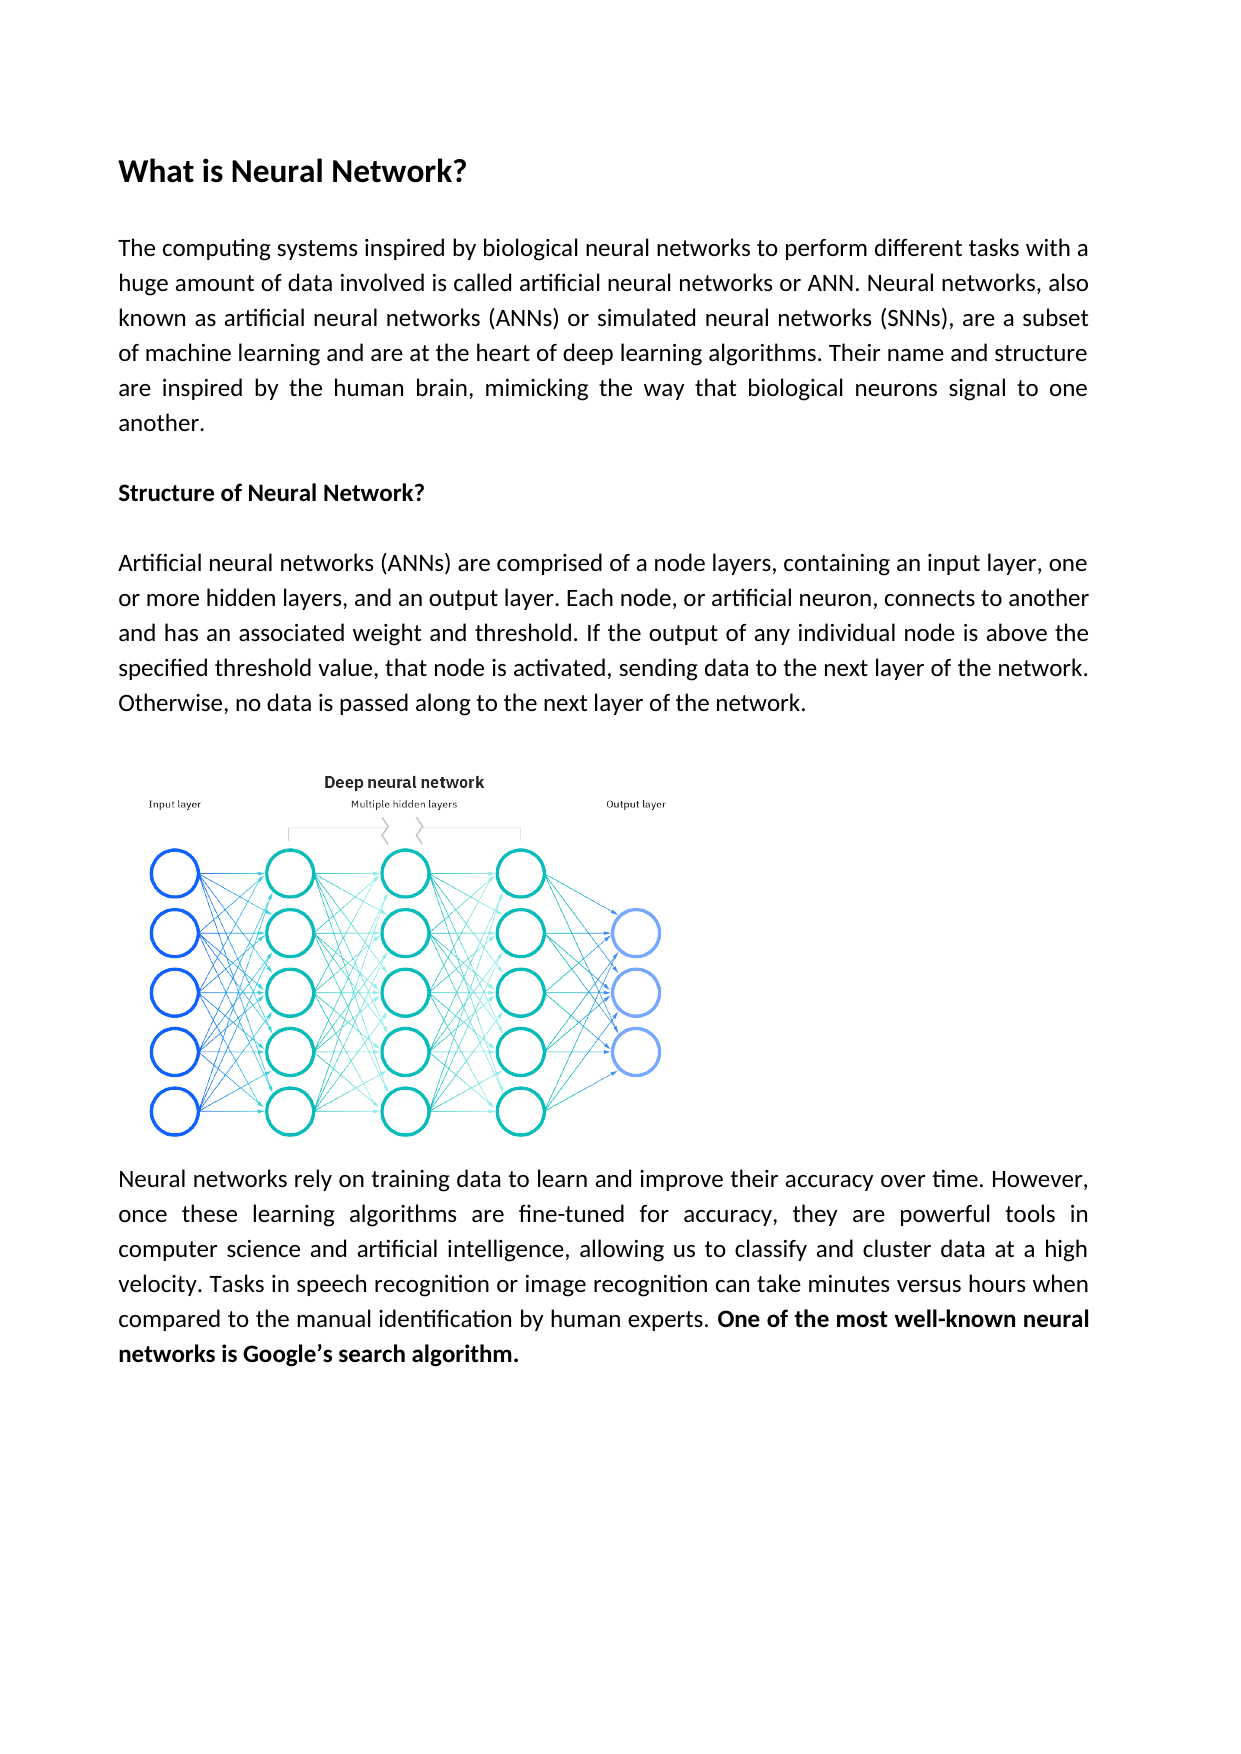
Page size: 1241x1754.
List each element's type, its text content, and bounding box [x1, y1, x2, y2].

list The computing systems inspired by biological neural networks to perform different tasks with a huge amount of data involved is called artificial neural networks or ANN. Neural networks, also known as artificial neural networks (ANNs) or simulated neural networks (SNNs), are a subset of machine learning and are at the heart of deep learning algorithms. Their name and structure are inspired by the human brain, mimicking the way that biological neurons signal to one another. [118, 232, 1090, 437]
list What is Neural Network? [118, 150, 1090, 191]
list Artificial neural networks (ANNs) are comprised of a node layers, containing an input layer, one or more hidden layers, and an output layer. Each node, or artificial neuron, connects to another and has an associated weight and threshold. If the output of any individual node is above the specified threshold value, that node is activated, sending data to the next layer of the network. Otherwise, no data is passed along to the next layer of the network. [118, 547, 1090, 717]
list Structure of Neural Network? [118, 477, 1090, 507]
picture [118, 756, 684, 1159]
list Neural networks rely on training data to learn and improve their accuracy over time. However, once these learning algorithms are fine-tuned for accuracy, they are powerful tools in computer science and artificial intelligence, allowing us to classify and cluster data at a high velocity. Tasks in speech recognition or image recognition can take minutes versus hours when compared to the manual identification by human experts. One of the most well-known neural networks is Google’s search algorithm. [118, 1163, 1090, 1368]
